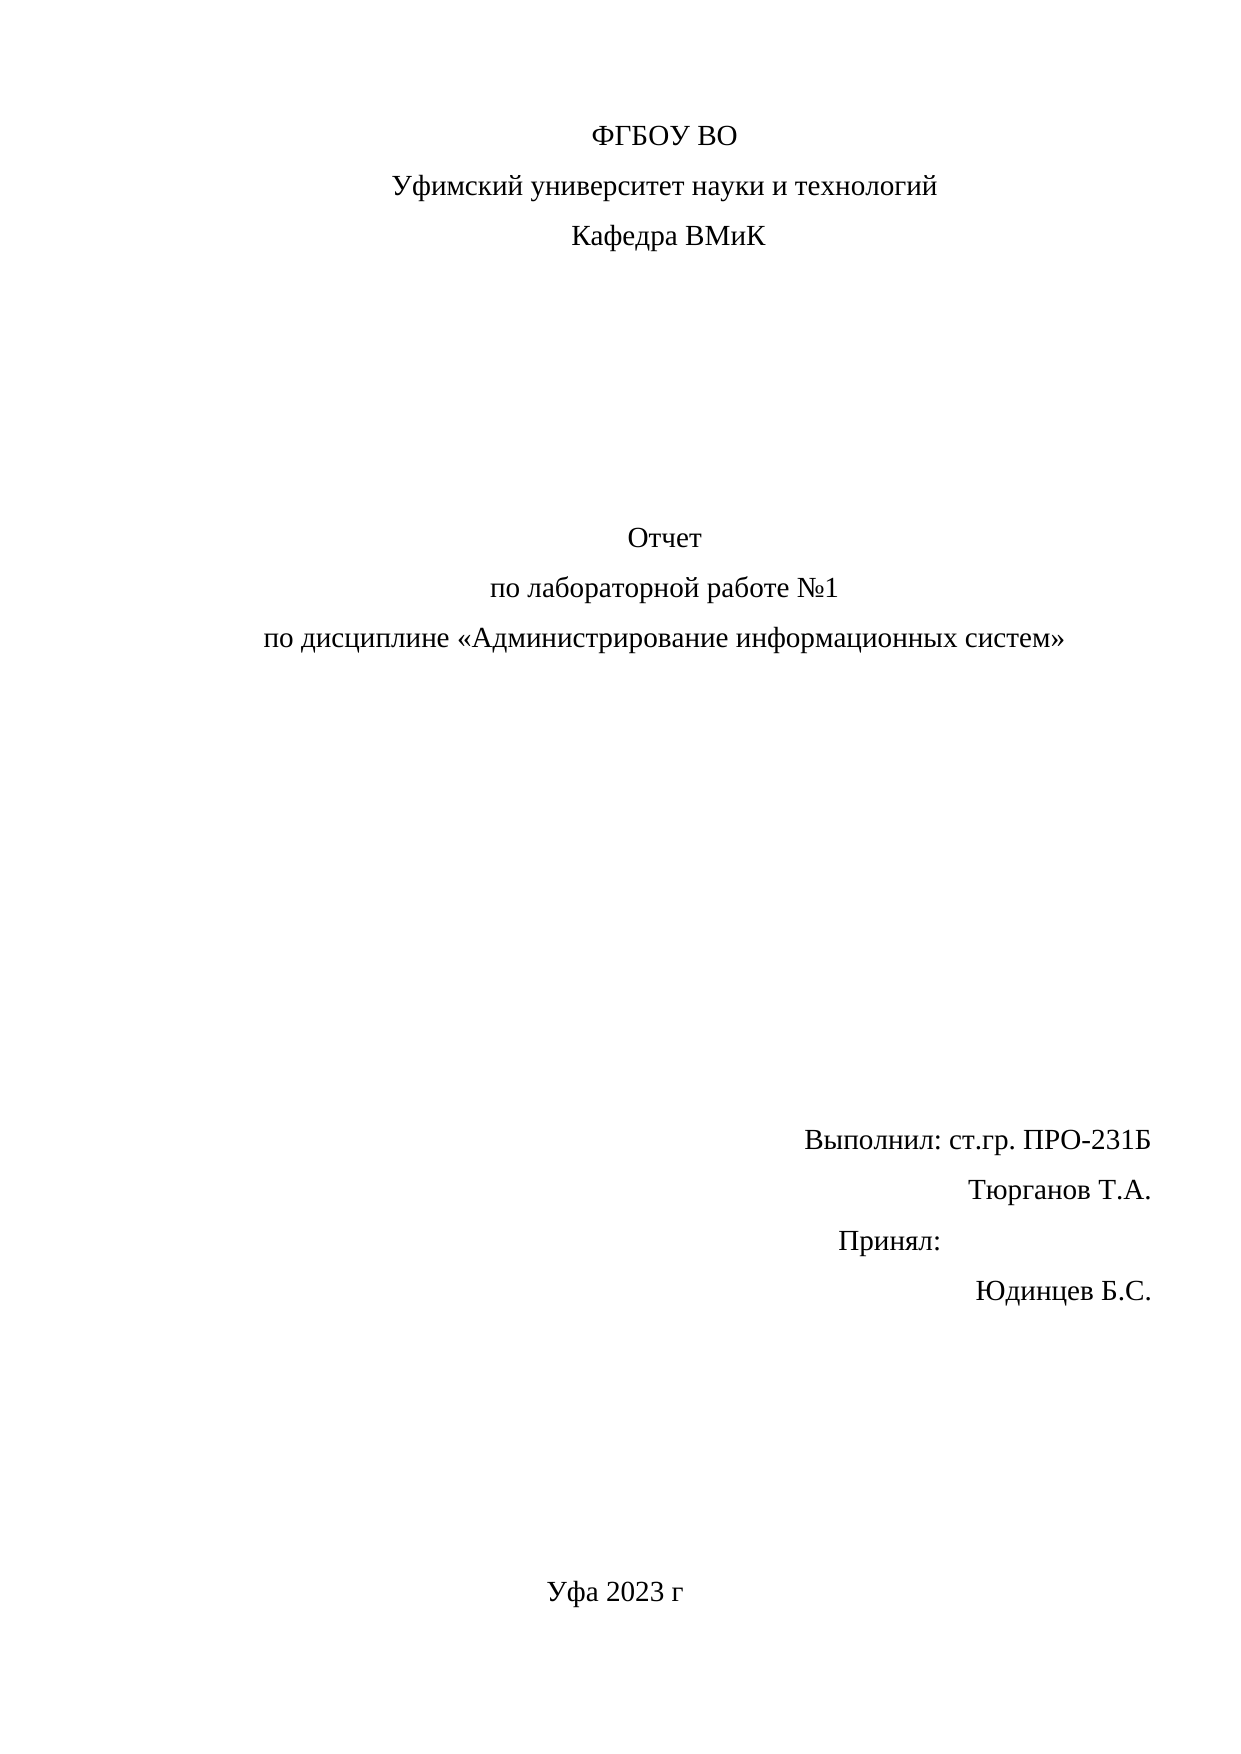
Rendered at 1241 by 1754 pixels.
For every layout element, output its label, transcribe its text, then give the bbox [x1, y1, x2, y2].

text Отчет [177, 520, 1152, 553]
text Тюрганов Т.А. [177, 1172, 1152, 1206]
text по дисциплине «Администрирование информационных систем» [177, 620, 1152, 654]
text Юдинцев Б.С. [177, 1273, 1152, 1306]
text Выполнил: ст.гр. ПРО-231Б [177, 1122, 1152, 1156]
text Уфимский университет науки и технологий [177, 168, 1152, 202]
text по лабораторной работе №1 [177, 570, 1152, 603]
text Кафедра ВМиК [177, 218, 1152, 252]
text ФГБОУ ВО [177, 118, 1152, 152]
text Уфа 2023 г [546, 1574, 1152, 1608]
text Принял: [177, 1223, 1152, 1256]
